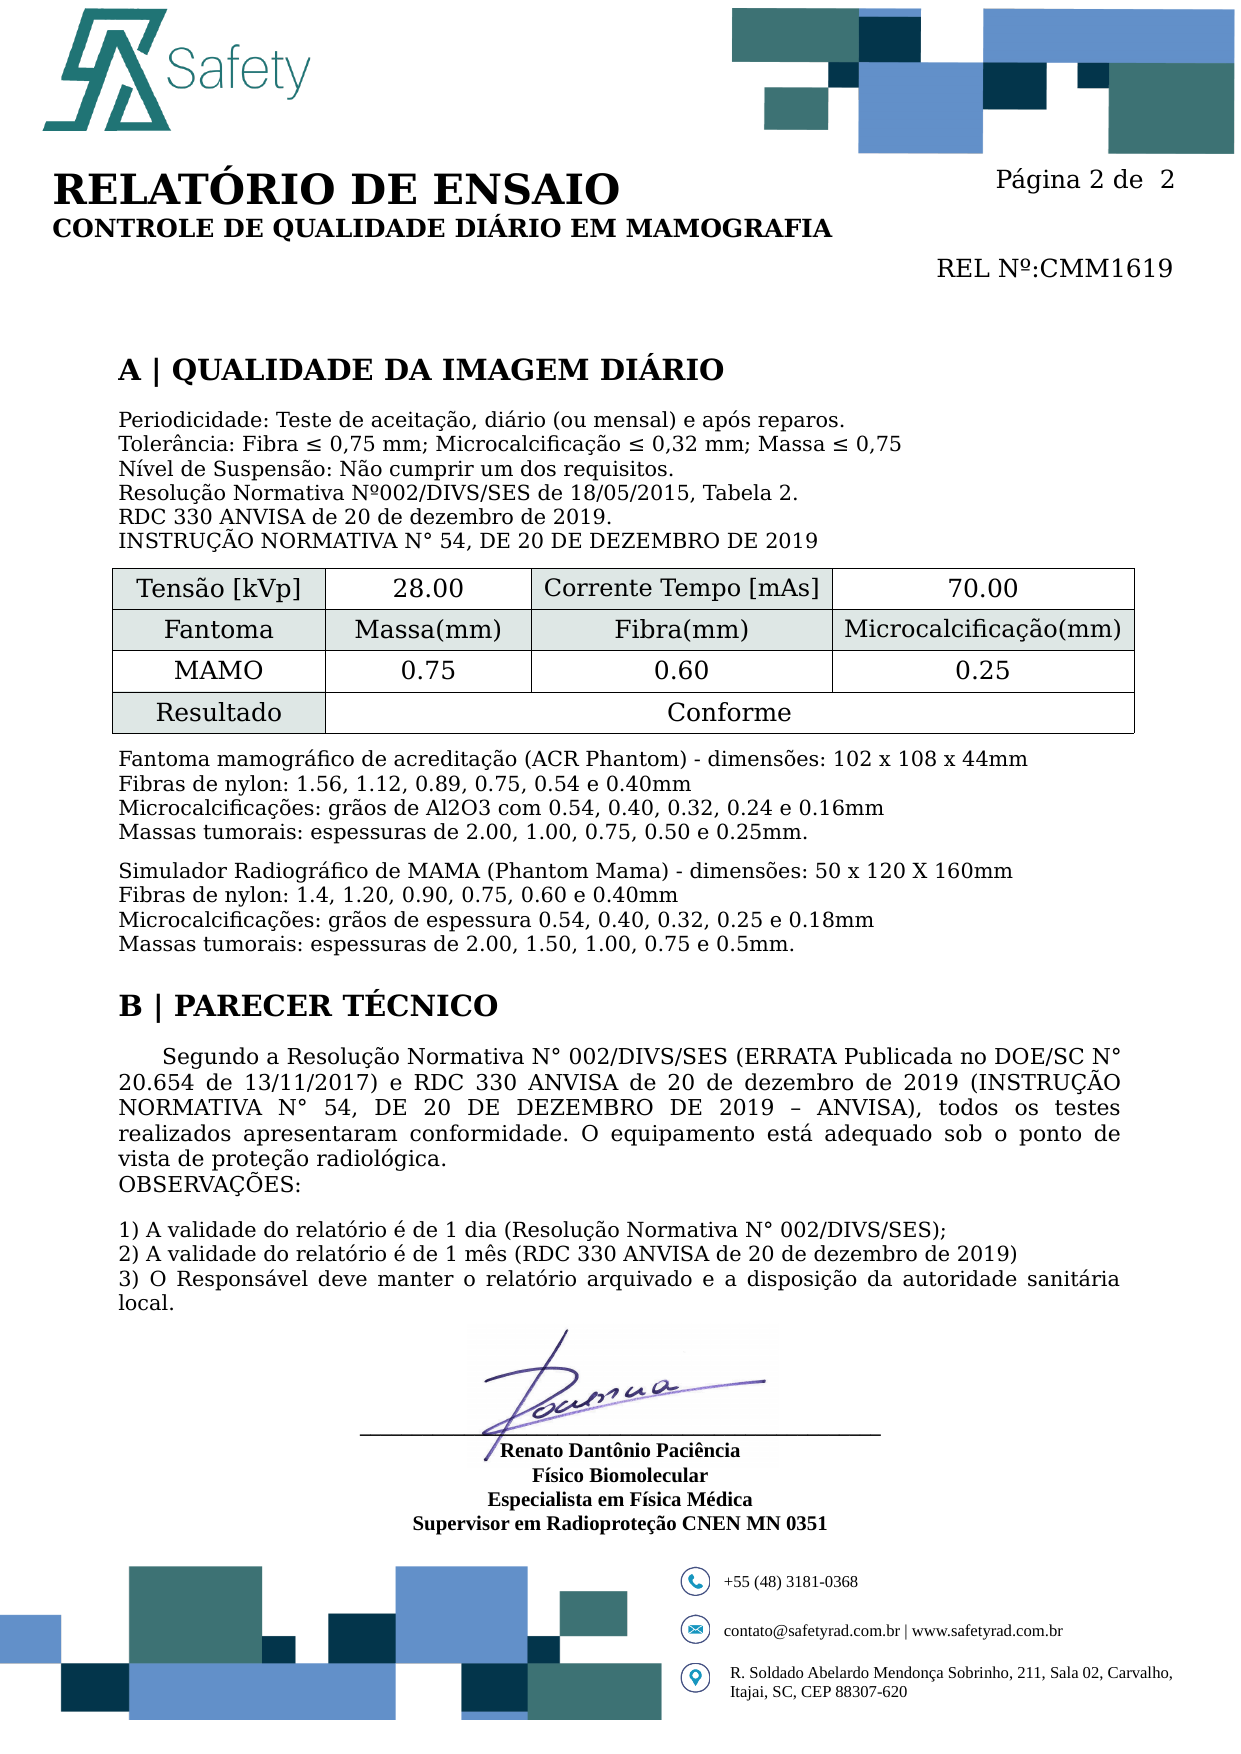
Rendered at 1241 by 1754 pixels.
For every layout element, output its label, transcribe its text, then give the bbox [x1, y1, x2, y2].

text Especialista em Física Médica [118, 1487, 1122, 1511]
text Fantoma mamográfico de acreditação (ACR Phantom) - dimensões: 102 x 108 x 44mm [118, 747, 1122, 772]
text __________________________________________________ [118, 1414, 1122, 1438]
text Simulador Radiográfico de MAMA (Phantom Mama) - dimensões: 50 x 120 X 160mm [118, 859, 1122, 883]
table_cell Fantoma [113, 610, 325, 650]
text Massas tumorais: espessuras de 2.00, 1.00, 0.75, 0.50 e 0.25mm. [118, 820, 1122, 844]
picture [680, 1614, 710, 1644]
table_cell Microcalcificação(mm) [833, 610, 1134, 650]
table_cell 0.25 [833, 651, 1134, 691]
picture [0, 1566, 662, 1720]
table_cell Conforme [326, 693, 1134, 733]
text Microcalcificações: grãos de espessura 0.54, 0.40, 0.32, 0.25 e 0.18mm [118, 908, 1122, 932]
table_cell Fibra(mm) [532, 610, 832, 650]
text Nível de Suspensão: Não cumprir um dos requisitos. [118, 457, 1122, 481]
table_header 28.00 [326, 569, 531, 609]
text Renato Dantônio Paciência [118, 1438, 1122, 1462]
table_cell 0.60 [532, 651, 832, 691]
text Físico Biomolecular [118, 1462, 1122, 1487]
text Periodicidade: Teste de aceitação, diário (ou mensal) e após reparos. [118, 408, 1122, 432]
table_header 70.00 [833, 569, 1134, 609]
text INSTRUÇÃO NORMATIVA N° 54, DE 20 DE DEZEMBRO DE 2019 [118, 529, 1122, 554]
text A | QUALIDADE DA IMAGEM DIÁRIO [118, 353, 1122, 387]
text OBSERVAÇÕES: [118, 1172, 1122, 1197]
picture [42, 8, 311, 131]
table_cell Massa(mm) [326, 610, 531, 650]
text Fibras de nylon: 1.4, 1.20, 0.90, 0.75, 0.60 e 0.40mm [118, 883, 1122, 908]
table_header Corrente Tempo [mAs] [532, 569, 832, 609]
text 3) O Responsável deve manter o relatório arquivado e a disposição da autoridade sanitária local. [118, 1267, 1122, 1315]
table_cell MAMO [113, 651, 325, 691]
text Supervisor em Radioproteção CNEN MN 0351 [118, 1511, 1122, 1535]
text B | PARECER TÉCNICO [118, 989, 1122, 1023]
picture [680, 1566, 710, 1596]
text 1) A validade do relatório é de 1 dia (Resolução Normativa N° 002/DIVS/SES); [118, 1218, 1122, 1242]
picture [731, 8, 1235, 154]
picture [680, 1663, 710, 1693]
text Resolução Normativa Nº002/DIVS/SES de 18/05/2015, Tabela 2. [118, 481, 1122, 505]
table_header Tensão [kVp] [113, 569, 325, 609]
table_cell 0.75 [326, 651, 531, 691]
text Fibras de nylon: 1.56, 1.12, 0.89, 0.75, 0.54 e 0.40mm [118, 772, 1122, 796]
text 2) A validade do relatório é de 1 mês (RDC 330 ANVISA de 20 de dezembro de 2019) [118, 1242, 1122, 1267]
text Tolerância: Fibra ≤ 0,75 mm; Microcalcificação ≤ 0,32 mm; Massa ≤ 0,75 [118, 432, 1122, 457]
text RDC 330 ANVISA de 20 de dezembro de 2019. [118, 505, 1122, 529]
text Microcalcificações: grãos de Al2O3 com 0.54, 0.40, 0.32, 0.24 e 0.16mm [118, 796, 1122, 820]
text Segundo a Resolução Normativa N° 002/DIVS/SES (ERRATA Publicada no DOE/SC N° 20.654 de 13/11/2017) e RDC 330 ANVISA de 20 de dezembro de 2019 (INSTRUÇÃO NORMATIVA N° 54, DE 20 DE DEZEMBRO DE 2019 – ANVISA), todos os testes realizados apresentaram conformidade. O equipamento está adequado sob o ponto de vista de proteção radiológica. [118, 1044, 1122, 1172]
picture [467, 1323, 779, 1414]
text Massas tumorais: espessuras de 2.00, 1.50, 1.00, 0.75 e 0.5mm. [118, 932, 1122, 956]
table_cell Resultado [113, 693, 325, 733]
